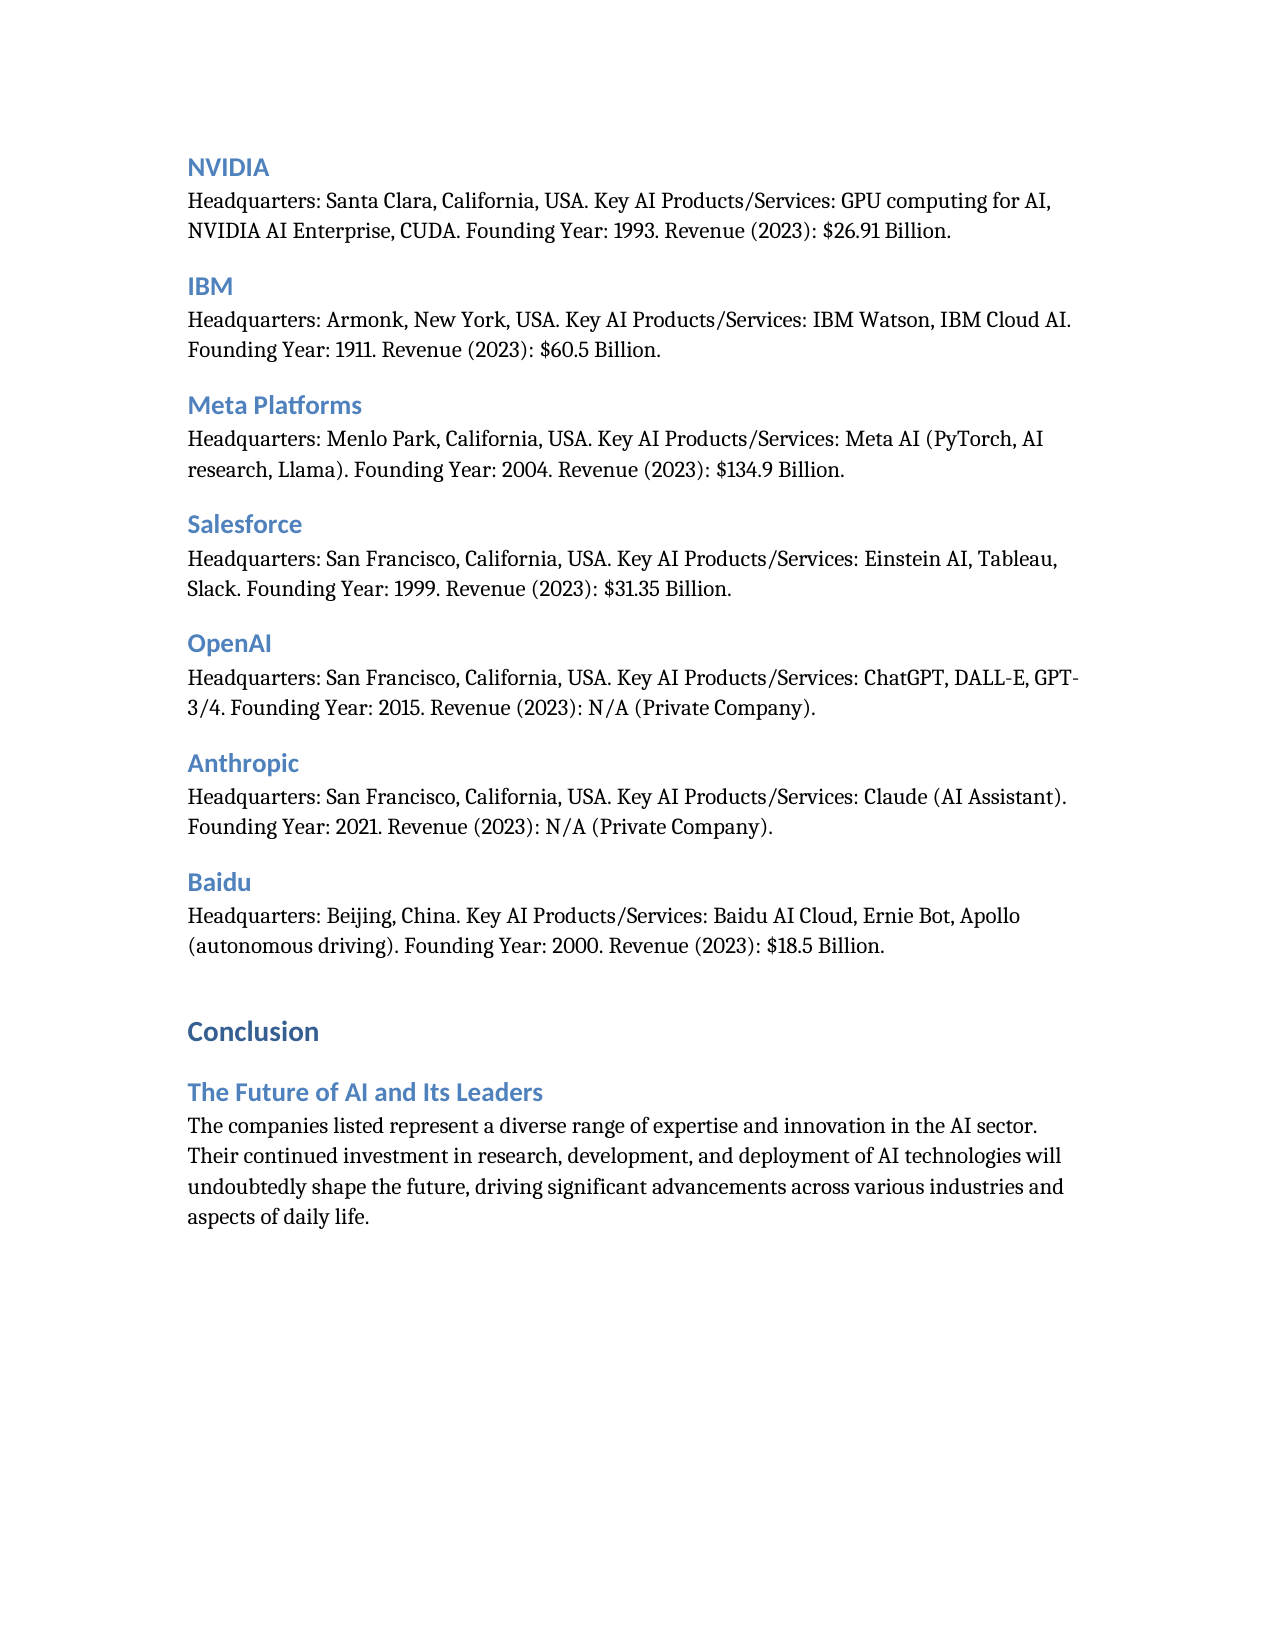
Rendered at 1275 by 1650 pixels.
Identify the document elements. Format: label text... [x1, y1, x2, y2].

text Headquarters: Santa Clara, California, USA. Key AI Products/Services: GPU computing for AI, NVIDIA AI Enterprise, CUDA. Founding Year: 1993. Revenue (2023): $26.91 Billion. [187, 188, 1087, 244]
text Headquarters: San Francisco, California, USA. Key AI Products/Services: Einstein AI, Tableau, Slack. Founding Year: 1999. Revenue (2023): $31.35 Billion. [187, 545, 1087, 602]
subtitle Anthropic [187, 746, 1087, 779]
subtitle Salesforce [187, 507, 1087, 541]
subtitle Baidu [187, 865, 1087, 898]
subtitle NVIDIA [187, 150, 1087, 183]
text Headquarters: Beijing, China. Key AI Products/Services: Baidu AI Cloud, Ernie Bot, Apollo (autonomous driving). Founding Year: 2000. Revenue (2023): $18.5 Billion. [187, 903, 1087, 959]
subtitle Conclusion [187, 1013, 1087, 1049]
subtitle OpenAI [187, 627, 1087, 660]
subtitle Meta Platforms [187, 388, 1087, 421]
text Headquarters: Menlo Park, California, USA. Key AI Products/Services: Meta AI (PyTorch, AI research, Llama). Founding Year: 2004. Revenue (2023): $134.9 Billion. [187, 426, 1087, 483]
text Headquarters: San Francisco, California, USA. Key AI Products/Services: ChatGPT, DALL-E, GPT-3/4. Founding Year: 2015. Revenue (2023): N/A (Private Company). [187, 664, 1087, 721]
text Headquarters: San Francisco, California, USA. Key AI Products/Services: Claude (AI Assistant). Founding Year: 2021. Revenue (2023): N/A (Private Company). [187, 784, 1087, 840]
subtitle IBM [187, 269, 1087, 302]
subtitle The Future of AI and Its Leaders [187, 1075, 1087, 1108]
text Headquarters: Armonk, New York, USA. Key AI Products/Services: IBM Watson, IBM Cloud AI. Founding Year: 1911. Revenue (2023): $60.5 Billion. [187, 307, 1087, 364]
text The companies listed represent a diverse range of expertise and innovation in the AI sector. Their continued investment in research, development, and deployment of AI technologies will undoubtedly shape the future, driving significant advancements across various industries and aspects of daily life. [187, 1113, 1087, 1230]
